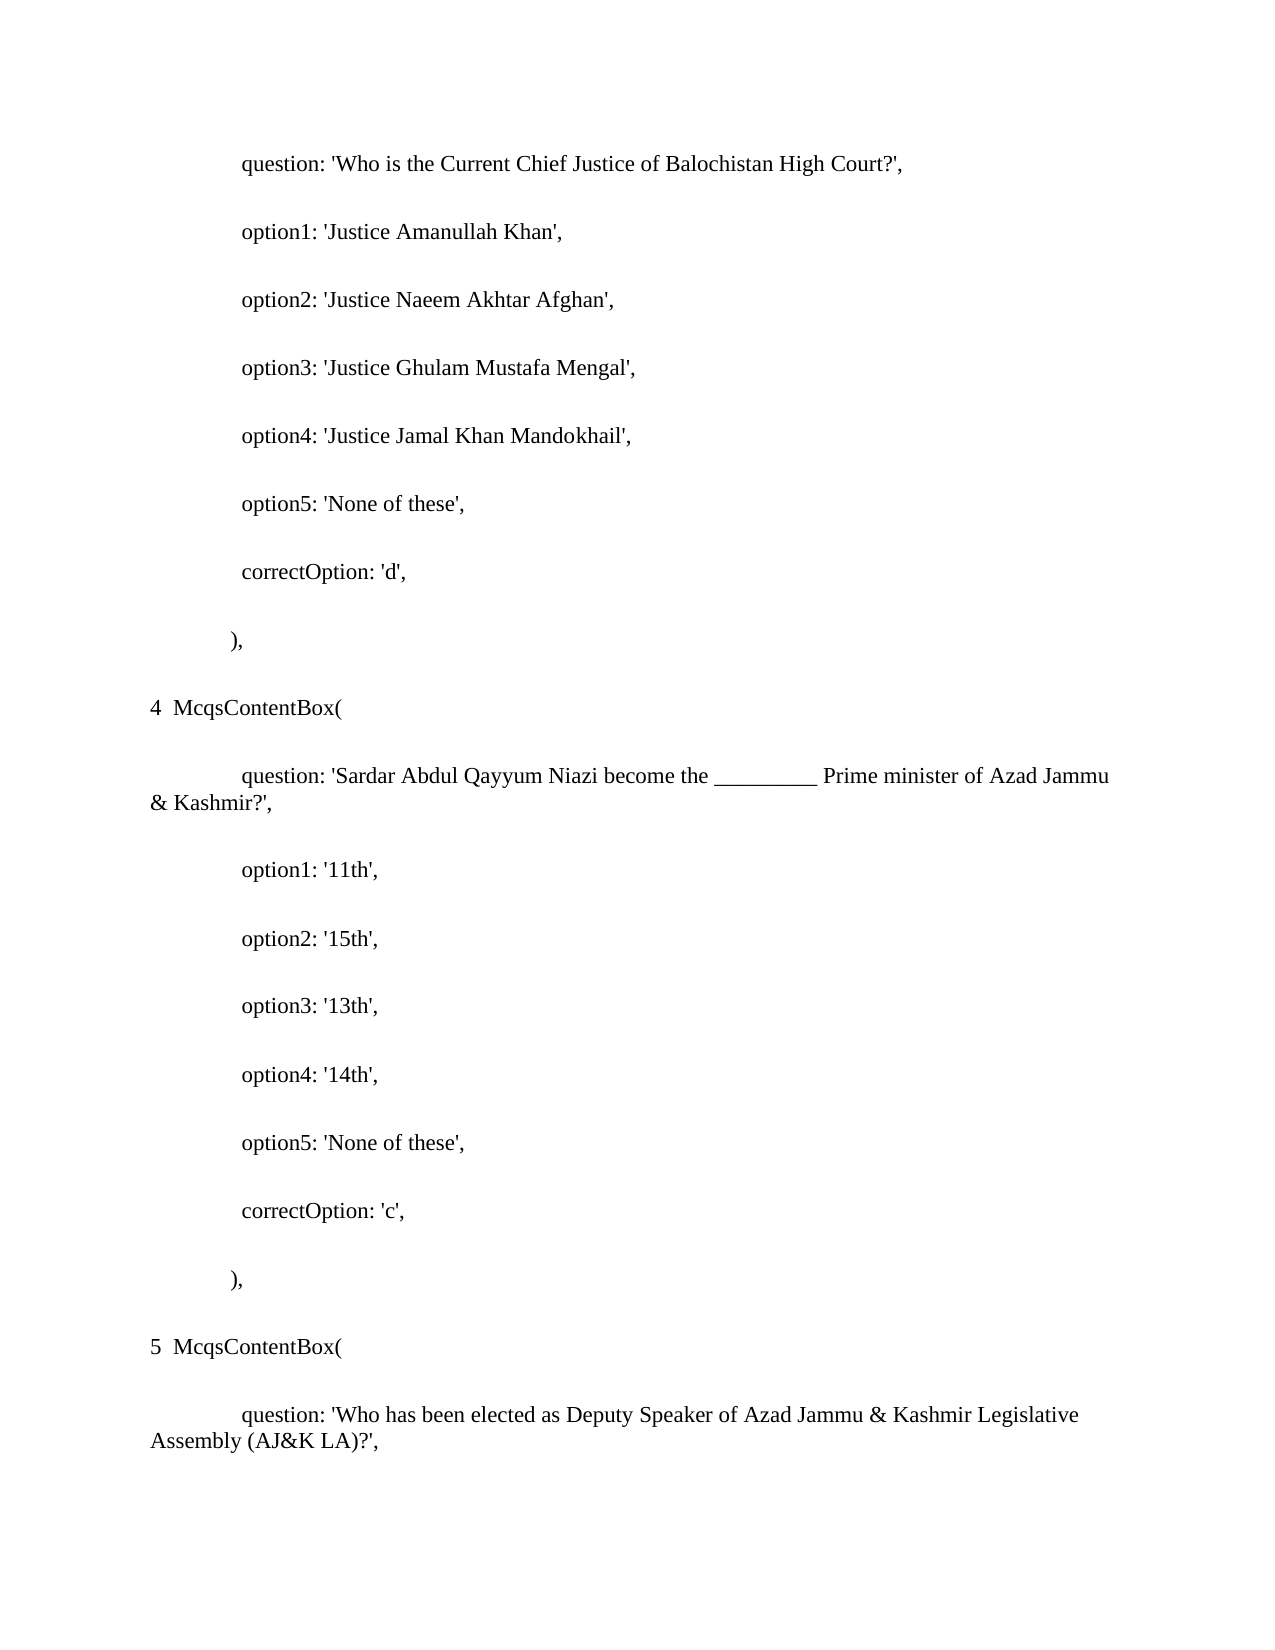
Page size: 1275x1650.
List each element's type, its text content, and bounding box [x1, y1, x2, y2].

text option3: 'Justice Ghulam Mustafa Mengal', [150, 354, 1125, 380]
text correctOption: 'd', [150, 558, 1125, 584]
text 4 McqsContentBox( [150, 694, 1125, 721]
text option1: 'Justice Amanullah Khan', [150, 218, 1125, 244]
text question: 'Who has been elected as Deputy Speaker of Azad Jammu & Kashmir Legislative Assembly (AJ&K LA)?', [150, 1401, 1125, 1453]
text option4: 'Justice Jamal Khan Mandokhail', [150, 422, 1125, 448]
text ), [150, 1265, 1125, 1291]
text option4: '14th', [150, 1061, 1125, 1087]
text option2: 'Justice Naeem Akhtar Afghan', [150, 286, 1125, 312]
text option5: 'None of these', [150, 1129, 1125, 1155]
text question: 'Sardar Abdul Qayyum Niazi become the _________ Prime minister of Azad Jammu & Kashmir?', [150, 762, 1125, 815]
text option1: '11th', [150, 857, 1125, 883]
text option2: '15th', [150, 924, 1125, 951]
text option5: 'None of these', [150, 490, 1125, 516]
text correctOption: 'c', [150, 1197, 1125, 1223]
text ), [150, 626, 1125, 652]
text 5 McqsContentBox( [150, 1333, 1125, 1359]
text option3: '13th', [150, 993, 1125, 1019]
text question: 'Who is the Current Chief Justice of Balochistan High Court?', [150, 150, 1125, 176]
